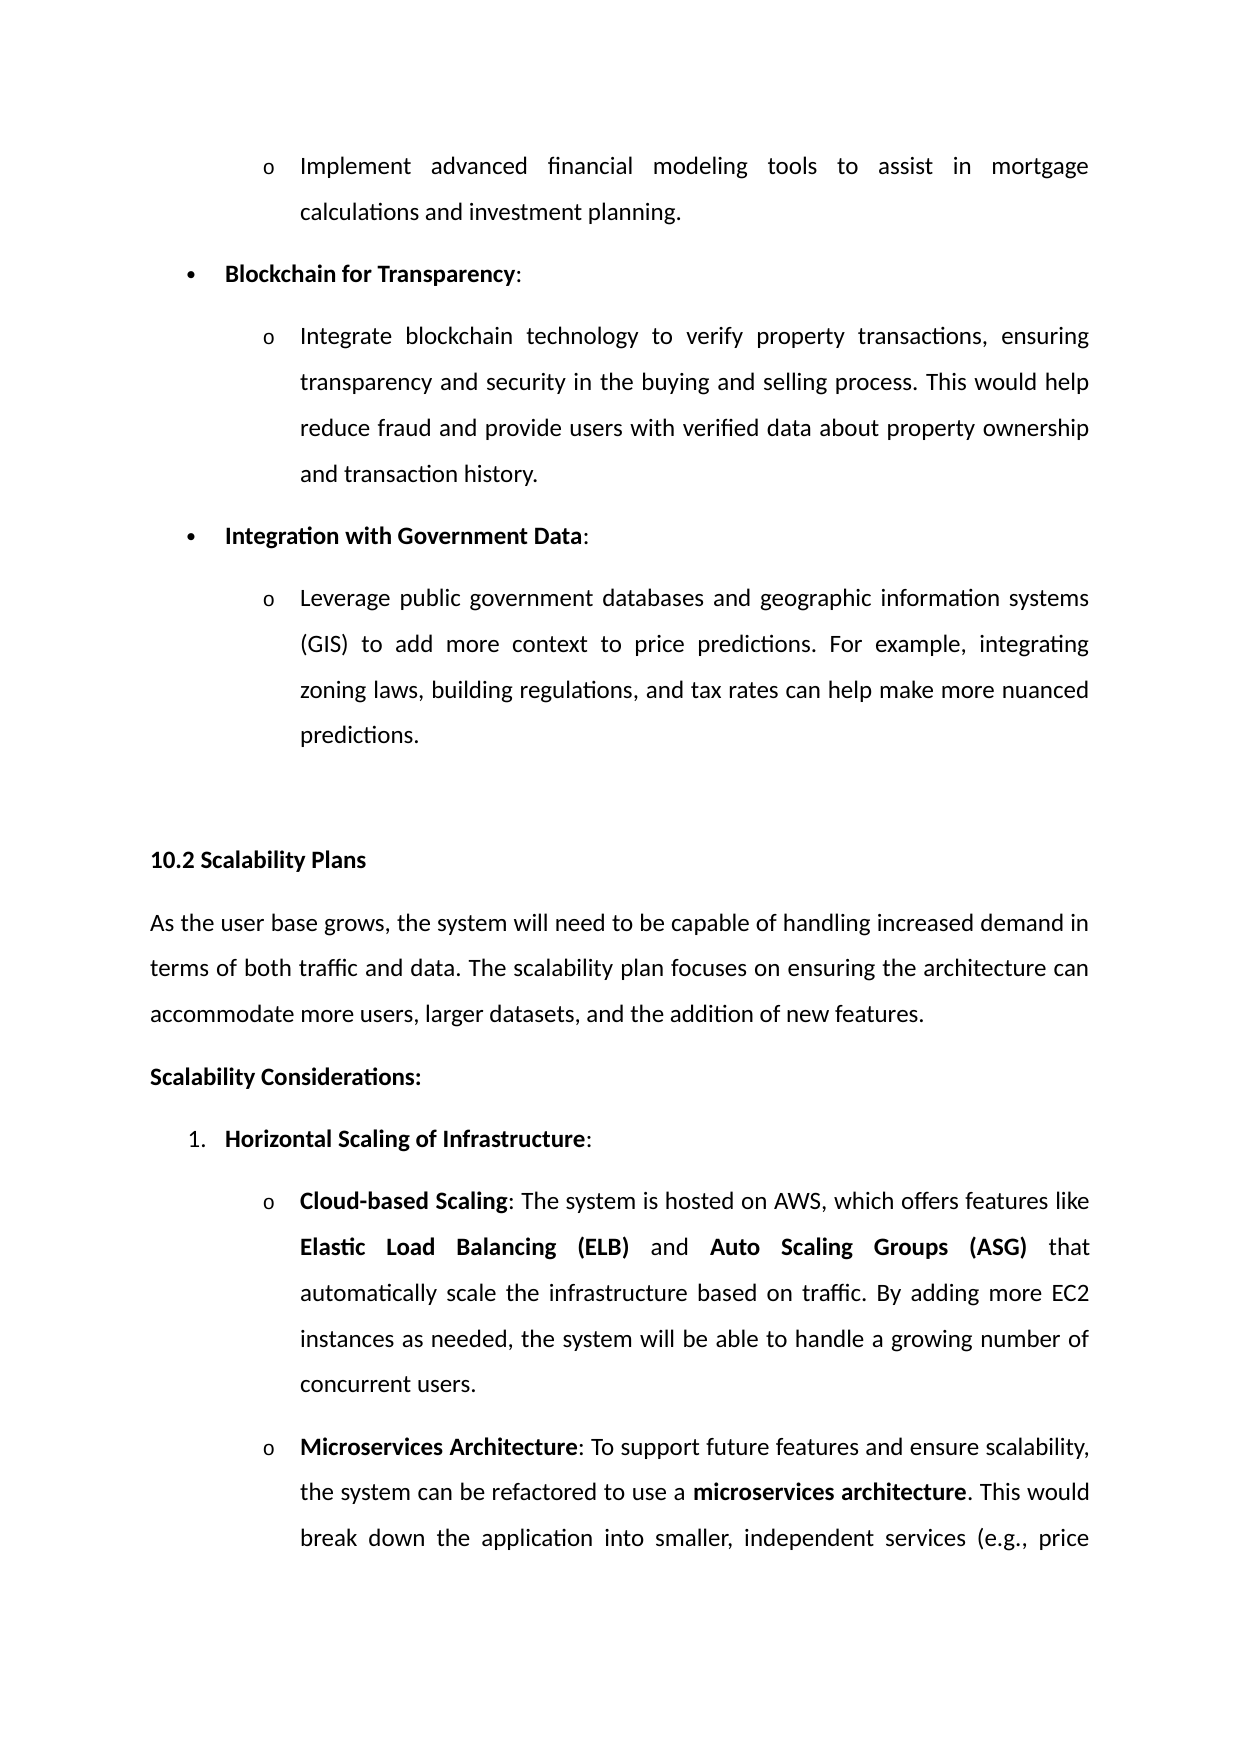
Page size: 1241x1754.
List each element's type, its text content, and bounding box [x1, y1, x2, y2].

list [262, 1431, 1090, 1553]
list Blockchain for Transparency: [187, 258, 1090, 289]
text 10.2 Scalability Plans [150, 844, 1090, 875]
list Horizontal Scaling of Infrastructure: [187, 1123, 1090, 1154]
text Scalability Considerations: [150, 1061, 1090, 1091]
text As the user base grows, the system will need to be capable of handling increased demand in terms of both traffic and data. The scalability plan focuses on ensuring the architecture can accommodate more users, larger datasets, and the addition of new features. [150, 907, 1090, 1029]
list Integration with Government Data: [187, 520, 1090, 551]
list Integrate blockchain technology to verify property transactions, ensuring transparency and security in the buying and selling process. This would help reduce fraud and provide users with verified data about property ownership and transaction history. [262, 321, 1090, 488]
list Leverage public government databases and geographic information systems (GIS) to add more context to price predictions. For example, integrating zoning laws, building regulations, and tax rates can help make more nuanced predictions. [262, 582, 1090, 750]
list Cloud-based Scaling: The system is hosted on AWS, which offers features like Elastic Load Balancing (ELB) and Auto Scaling Groups (ASG) that automatically scale the infrastructure based on traffic. By adding more EC2 instances as needed, the system will be able to handle a growing number of concurrent users. [262, 1186, 1090, 1399]
list Implement advanced financial modeling tools to assist in mortgage calculations and investment planning. [262, 150, 1090, 226]
